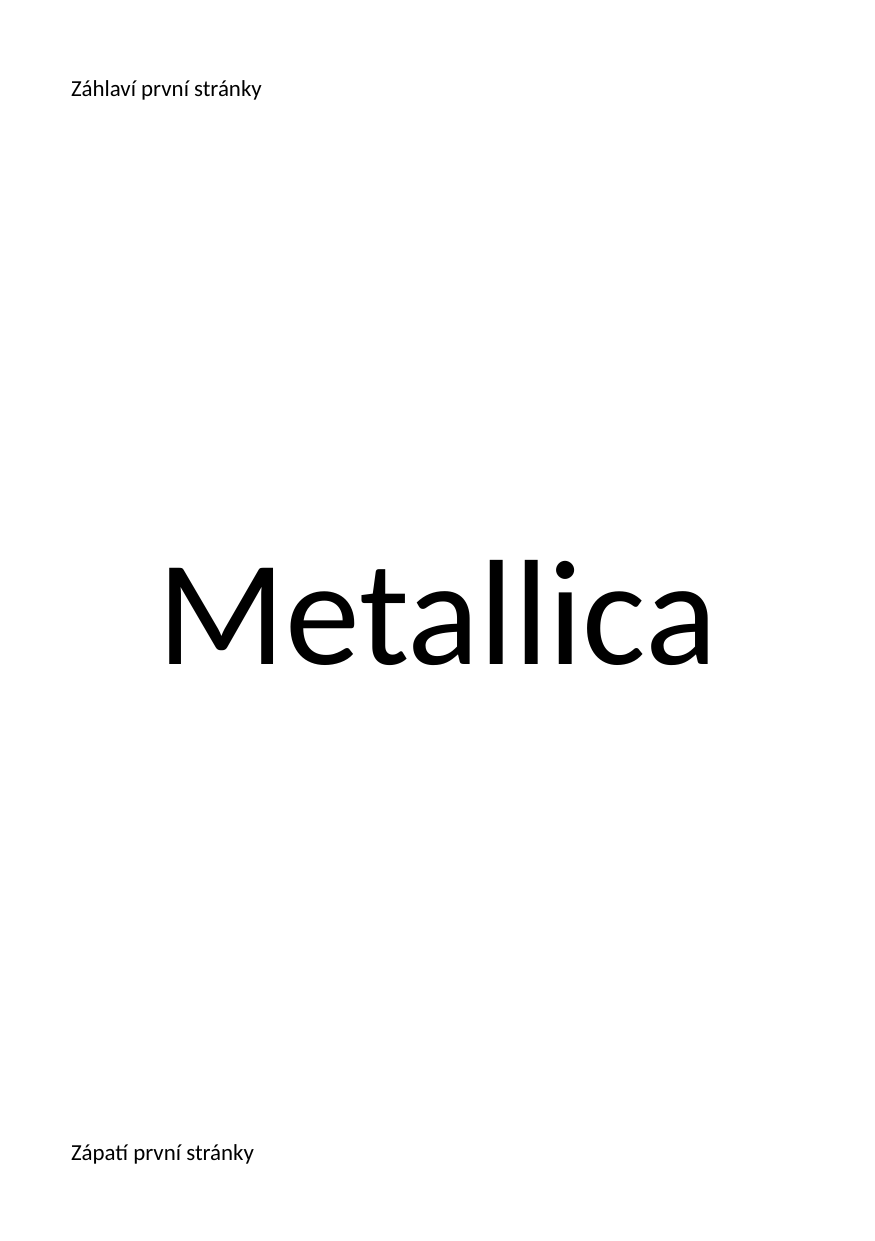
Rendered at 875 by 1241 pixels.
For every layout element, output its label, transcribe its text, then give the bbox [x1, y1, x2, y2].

text Metallica [71, 518, 803, 702]
